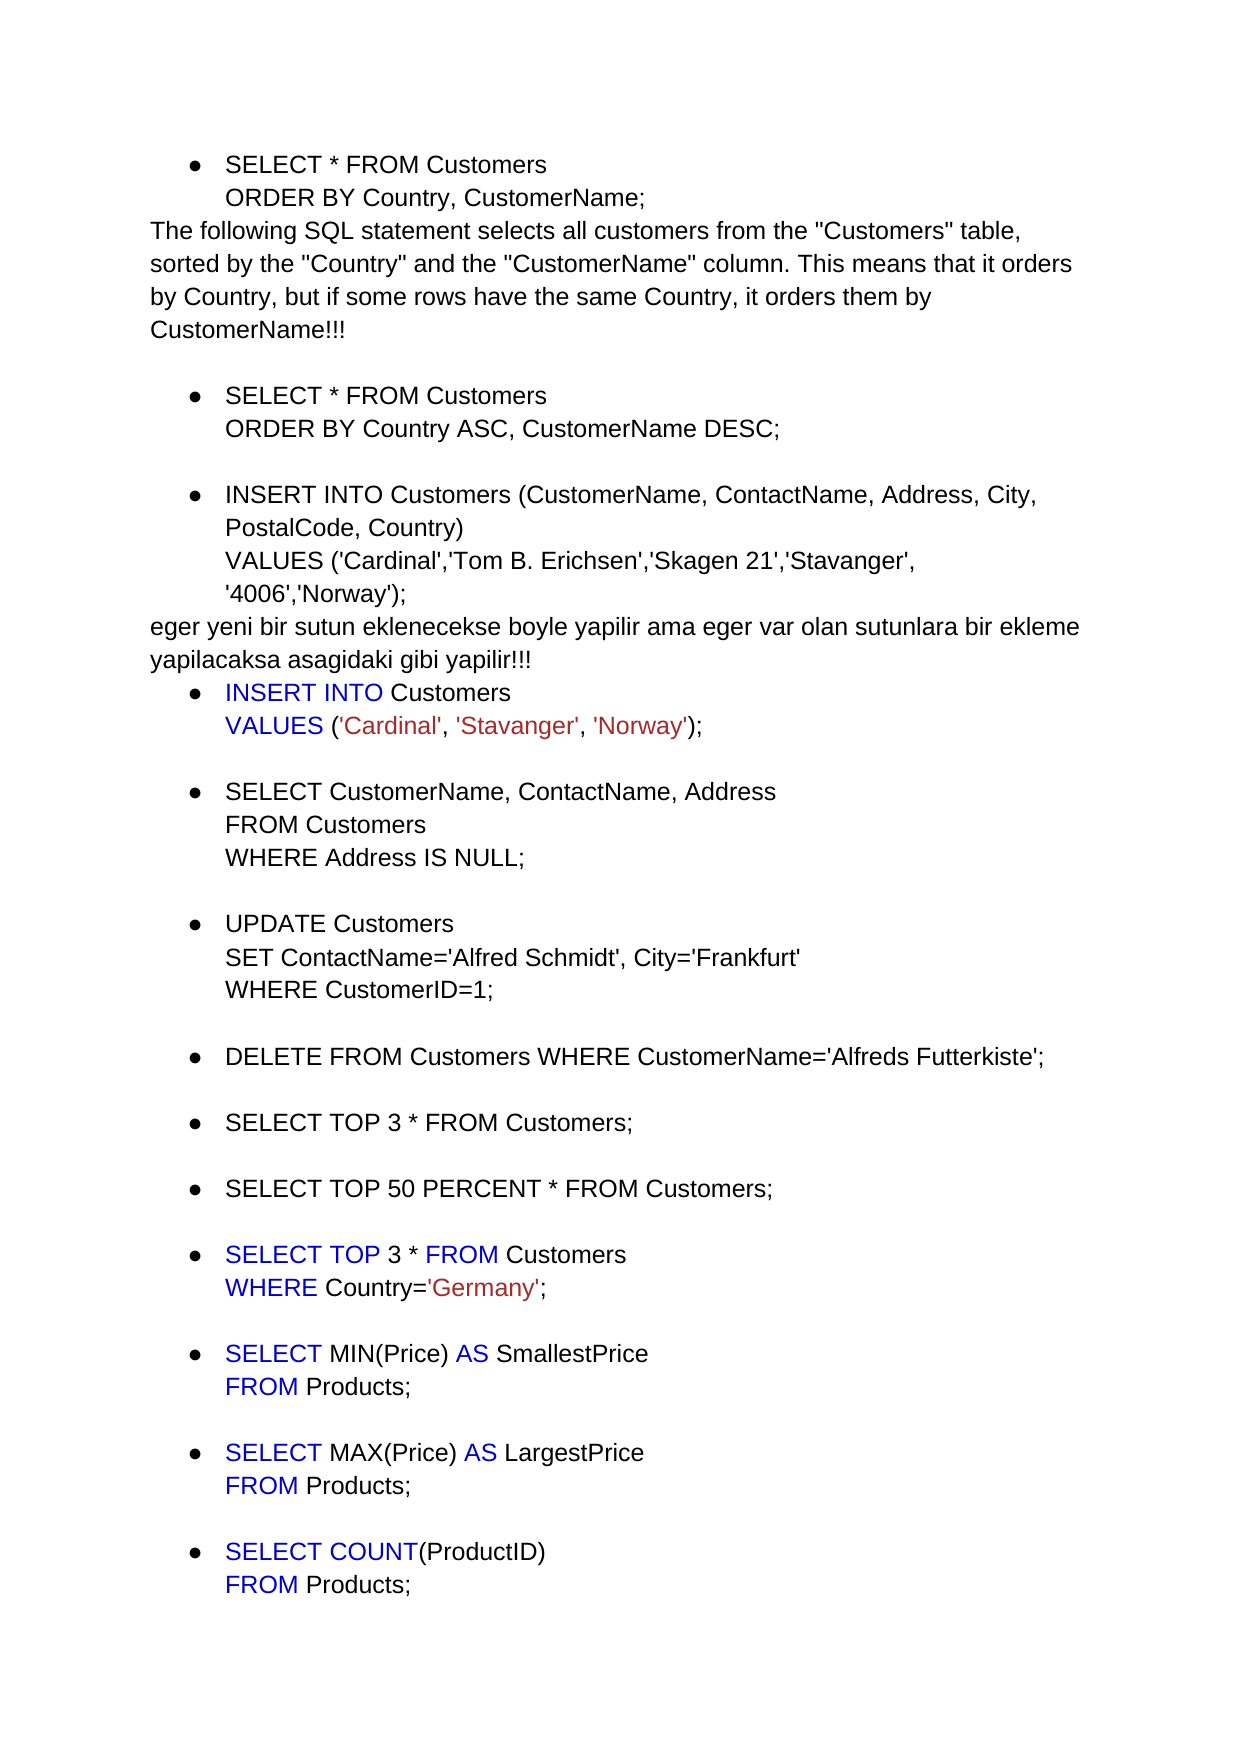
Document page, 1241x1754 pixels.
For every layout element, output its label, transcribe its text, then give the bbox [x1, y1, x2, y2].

list SELECT TOP 50 PERCENT * FROM Customers; [187, 1174, 1090, 1202]
text FROM Products; [225, 1471, 1090, 1499]
list INSERT INTO Customers (CustomerName, ContactName, Address, City, PostalCode, Country) [187, 480, 1090, 542]
list INSERT INTO Customers [187, 678, 1090, 707]
list SELECT MIN(Price) AS SmallestPrice [187, 1339, 1090, 1367]
list SELECT CustomerName, ContactName, Address [187, 777, 1090, 806]
text The following SQL statement selects all customers from the "Customers" table, sorted by the "Country" and the "CustomerName" column. This means that it orders by Country, but if some rows have the same Country, it orders them by CustomerName!!! [150, 216, 1090, 344]
text WHERE CustomerID=1; [225, 976, 1090, 1004]
list SELECT * FROM Customers [187, 381, 1090, 410]
text ORDER BY Country, CustomerName; [225, 183, 1090, 212]
text VALUES ('Cardinal', 'Stavanger', 'Norway'); [225, 711, 1090, 740]
text VALUES ('Cardinal','Tom B. Erichsen','Skagen 21','Stavanger', '4006','Norway'); [225, 546, 1090, 608]
text FROM Customers [225, 810, 1090, 839]
text WHERE Country='Germany'; [225, 1273, 1090, 1301]
list SELECT COUNT(ProductID) [187, 1537, 1090, 1566]
list DELETE FROM Customers WHERE CustomerName='Alfreds Futterkiste'; [187, 1042, 1090, 1070]
text eger yeni bir sutun eklenecekse boyle yapilir ama eger var olan sutunlara bir ekleme yapilacaksa asagidaki gibi yapilir!!! [150, 612, 1090, 674]
text SET ContactName='Alfred Schmidt', City='Frankfurt' [225, 942, 1090, 971]
list SELECT * FROM Customers [187, 150, 1090, 179]
list SELECT TOP 3 * FROM Customers [187, 1240, 1090, 1268]
list SELECT MAX(Price) AS LargestPrice [187, 1438, 1090, 1467]
text WHERE Address IS NULL; [225, 843, 1090, 872]
list UPDATE Customers [187, 909, 1090, 938]
text FROM Products; [225, 1570, 1090, 1599]
text FROM Products; [225, 1372, 1090, 1401]
text ORDER BY Country ASC, CustomerName DESC; [225, 414, 1090, 443]
list SELECT TOP 3 * FROM Customers; [187, 1108, 1090, 1136]
